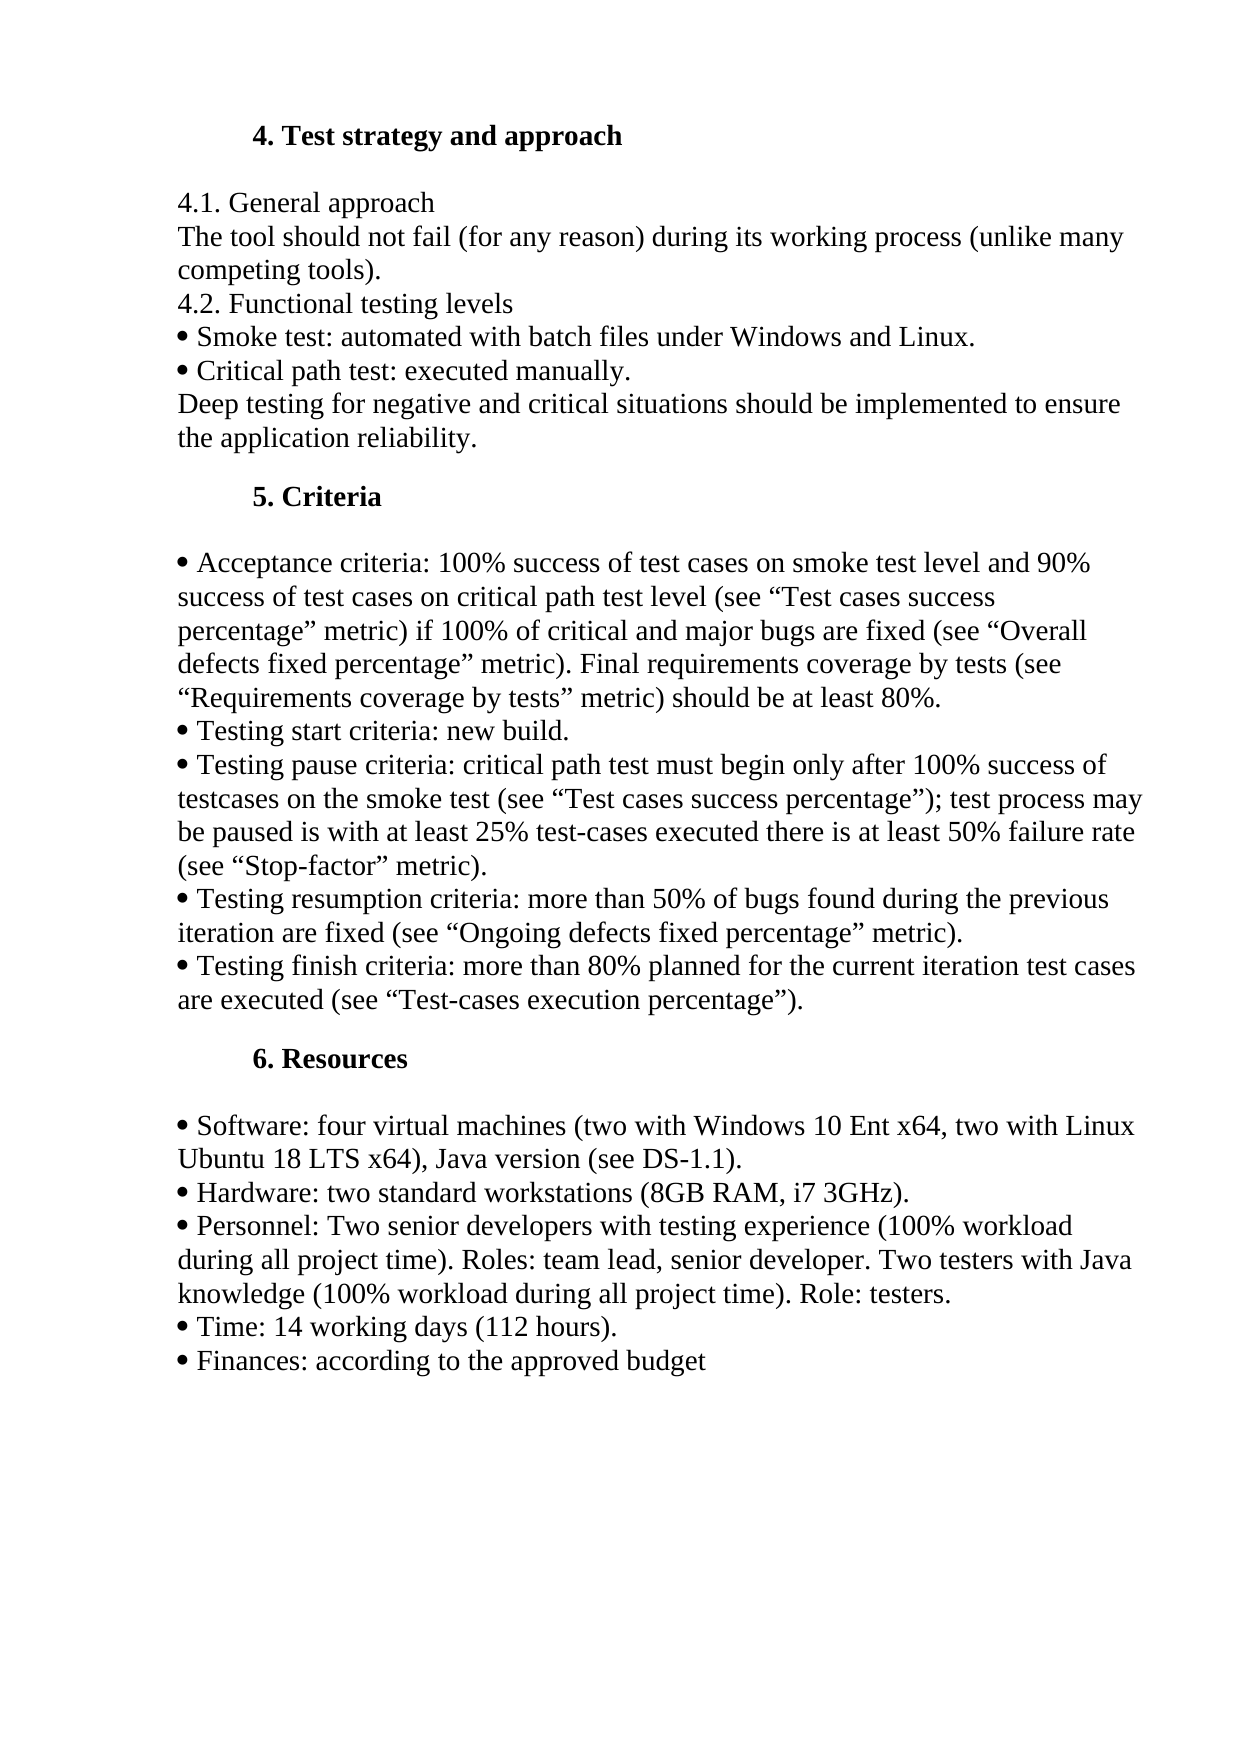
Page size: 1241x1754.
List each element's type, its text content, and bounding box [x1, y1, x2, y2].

text 4.2. Functional testing levels [177, 286, 1152, 319]
text success of test cases on critical path test level (see “Test cases success [177, 579, 1152, 613]
text Acceptance criteria: 100% success of test cases on smoke test level and 90% [177, 546, 1152, 579]
text Deep testing for negative and critical situations should be implemented to ensure the application reliability. [177, 387, 1152, 454]
text 4.1. General approach [177, 185, 1152, 219]
text be paused is with at least 25% test-cases executed there is at least 50% failure rate [177, 814, 1152, 848]
text Testing resumption criteria: more than 50% of bugs found during the previous [177, 881, 1152, 915]
text Time: 14 working days (112 hours). [177, 1309, 1152, 1343]
text Critical path test: executed manually. [177, 353, 1152, 387]
text (see “Stop-factor” metric). [177, 848, 1152, 881]
text Smoke test: automated with batch files under Windows and Linux. [177, 319, 1152, 353]
text 6. Resources [252, 1041, 1152, 1074]
text Personnel: Two senior developers with testing experience (100% workload during all project time). Roles: team lead, senior developer. Two testers with Java knowledge (100% workload during all project time). Role: testers. [177, 1208, 1152, 1309]
text Testing finish criteria: more than 80% planned for the current iteration test cases are executed (see “Test-cases execution percentage”). [177, 948, 1152, 1016]
text 5. Criteria [252, 479, 1152, 512]
text percentage” metric) if 100% of critical and major bugs are fixed (see “Overall defects fixed percentage” metric). Final requirements coverage by tests (see “Requirements coverage by tests” metric) should be at least 80%. [177, 613, 1152, 713]
text The tool should not fail (for any reason) during its working process (unlike many competing tools). [177, 219, 1152, 286]
text Testing pause criteria: critical path test must begin only after 100% success of testcases on the smoke test (see “Test cases success percentage”); test process may [177, 747, 1152, 814]
text Software: four virtual machines (two with Windows 10 Ent x64, two with Linux Ubuntu 18 LTS x64), Java version (see DS-1.1). [177, 1108, 1152, 1175]
text 4. Test strategy and approach [252, 118, 1152, 152]
text Hardware: two standard workstations (8GB RAM, i7 3GHz). [177, 1175, 1152, 1208]
text Finances: according to the approved budget [177, 1343, 1152, 1377]
text iteration are fixed (see “Ongoing defects fixed percentage” metric). [177, 915, 1152, 948]
text Testing start criteria: new build. [177, 713, 1152, 747]
